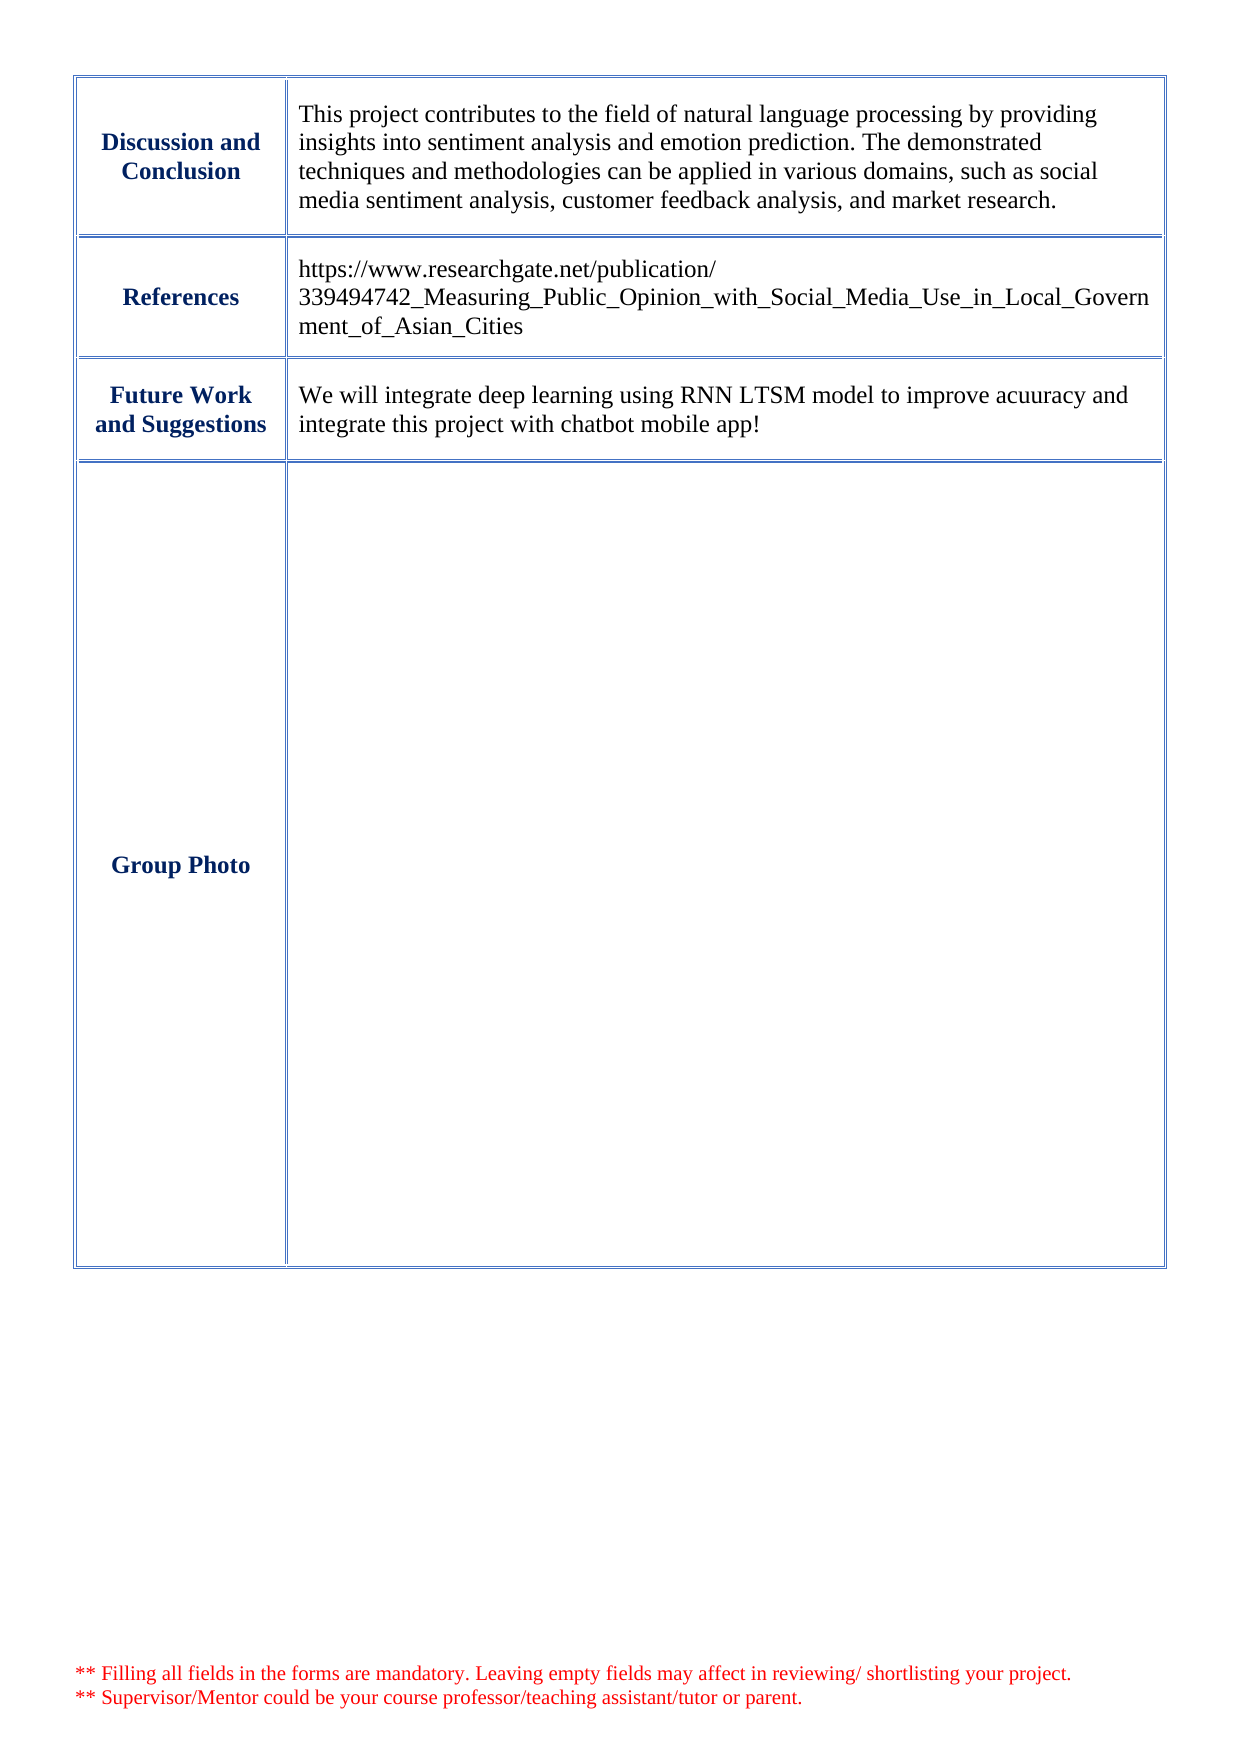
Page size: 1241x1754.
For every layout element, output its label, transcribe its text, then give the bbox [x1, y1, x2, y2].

table_cell Group Photo [75, 459, 286, 1266]
table_cell This project contributes to the field of natural language processing by providing insights into sentiment analysis and emotion prediction. The demonstrated techniques and methodologies can be applied in various domains, such as social media sentiment analysis, customer feedback analysis, and market research. [286, 78, 1164, 234]
table_cell [286, 459, 1165, 1266]
table_cell https://www.researchgate.net/publication/339494742_Measuring_Public_Opinion_with_Social_Media_Use_in_Local_Government_of_Asian_Cities [286, 234, 1165, 356]
table_cell References [75, 234, 286, 356]
table_cell Future Work and Suggestions [75, 356, 286, 459]
table_cell Discussion and Conclusion [77, 78, 286, 234]
table_cell We will integrate deep learning using RNN LTSM model to improve acuuracy and integrate this project with chatbot mobile app! [286, 356, 1165, 459]
